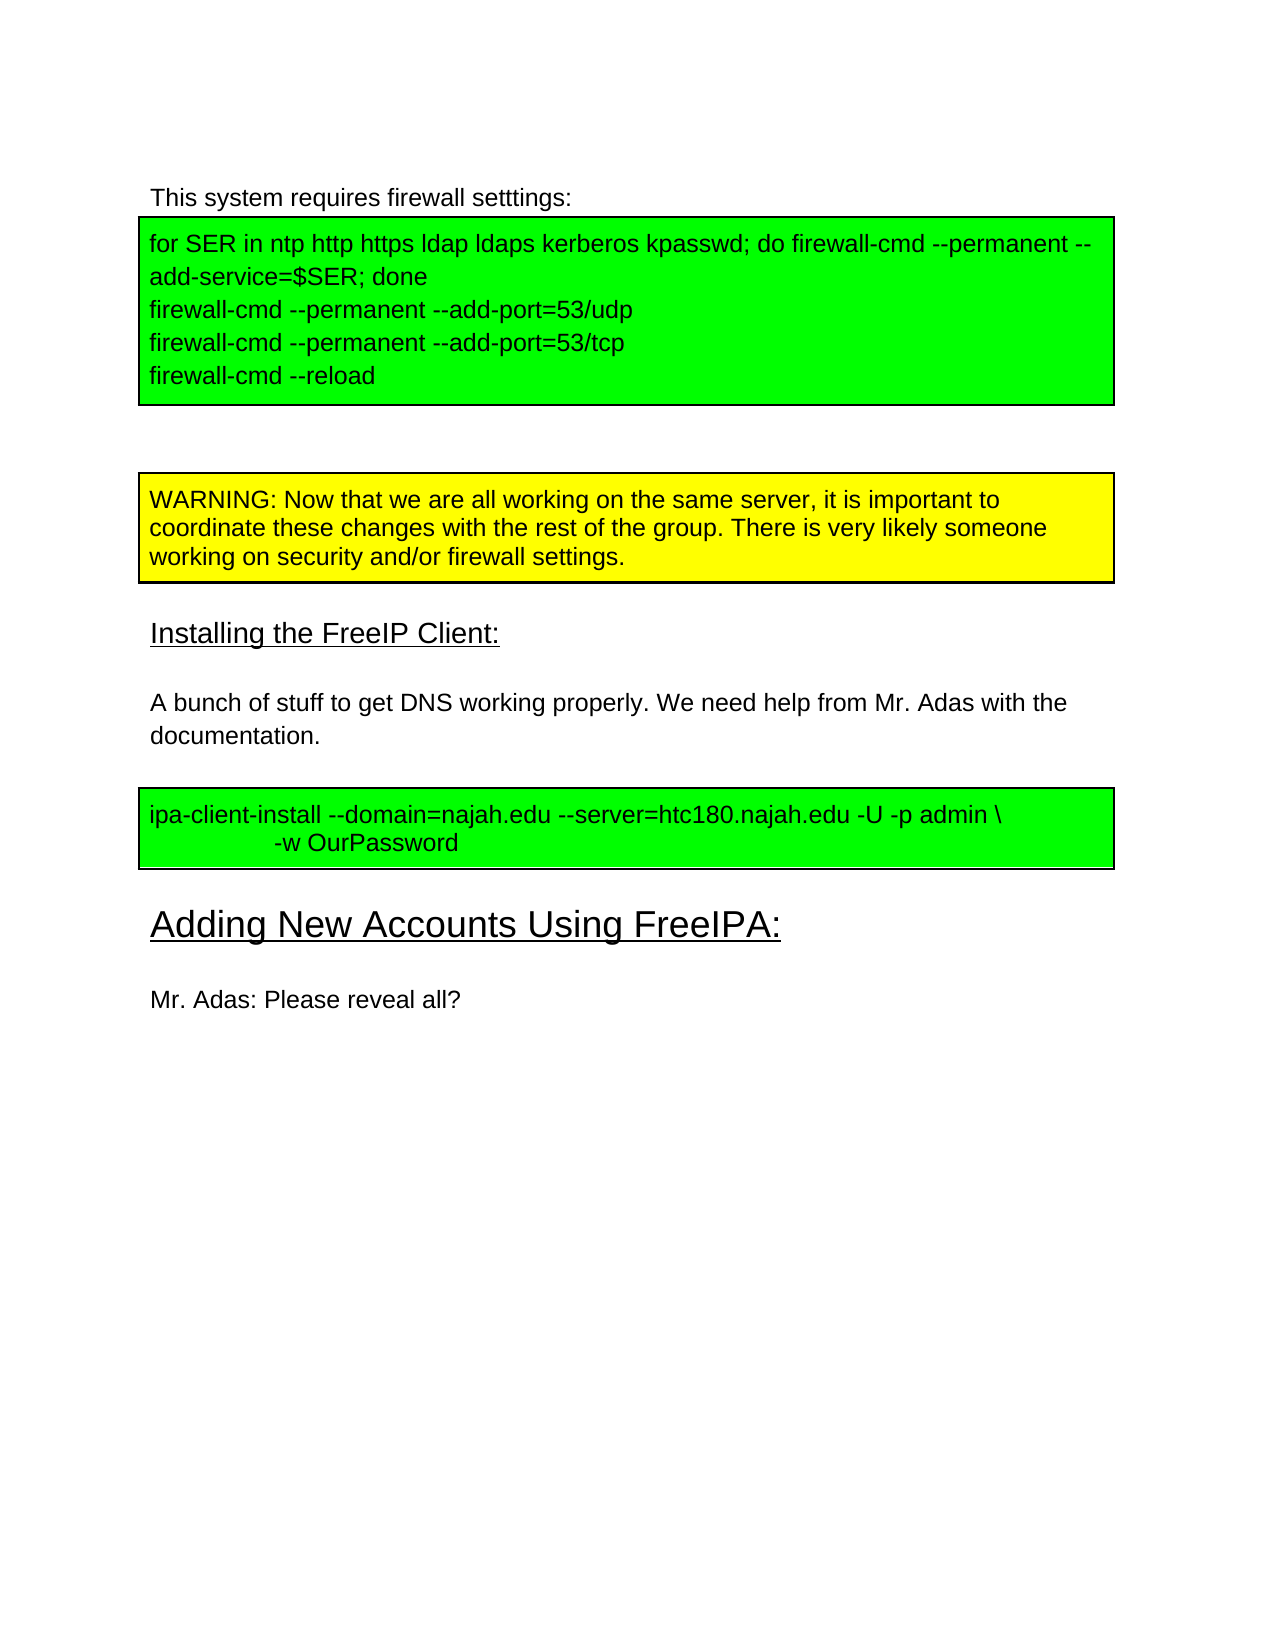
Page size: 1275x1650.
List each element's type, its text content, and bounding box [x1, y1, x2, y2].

subtitle Adding New Accounts Using FreeIPA: [150, 903, 1125, 946]
table_header WARNING: Now that we are all working on the same server, it is important to coordinate these changes with the rest of the group. There is very likely someone working on security and/or firewall settings. [140, 474, 1113, 581]
table_header ipa-client-install --domain=najah.edu --server=htc180.najah.edu -U -p admin \ -w OurPassword [140, 789, 1113, 867]
text This system requires firewall setttings: [150, 183, 1125, 212]
table_header for SER in ntp http https ldap ldaps kerberos kpasswd; do firewall-cmd --permanent --add-service=$SER; done firewall-cmd --permanent --add-port=53/udp firewall-cmd --permanent --add-port=53/tcp firewall-cmd --reload [140, 218, 1113, 404]
text A bunch of stuff to get DNS working properly. We need help from Mr. Adas with the documentation. [150, 688, 1125, 750]
subtitle Installing the FreeIP Client: [150, 616, 1125, 650]
text Mr. Adas: Please reveal all? [150, 985, 1125, 1014]
